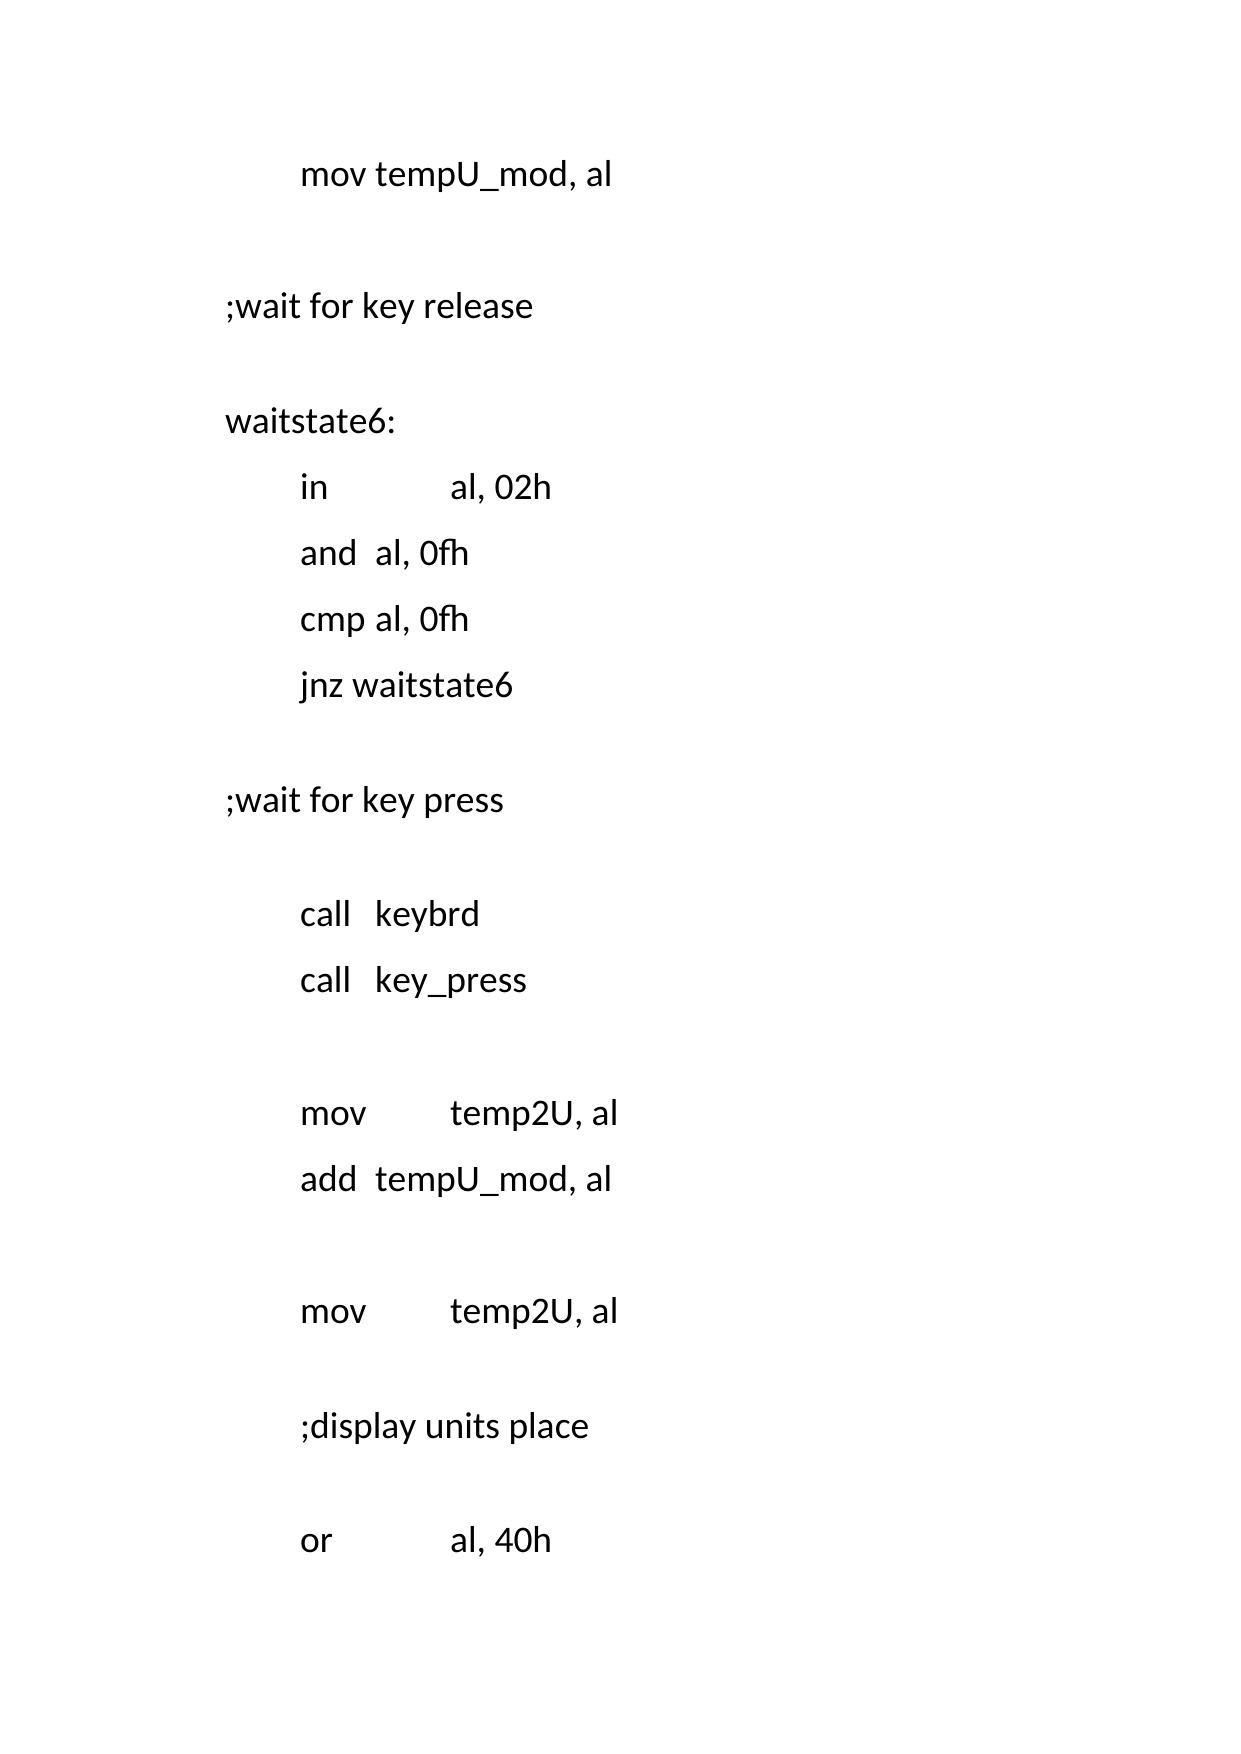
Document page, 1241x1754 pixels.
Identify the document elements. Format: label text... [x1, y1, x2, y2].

text in al, 02h [150, 463, 1090, 509]
text and al, 0fh [150, 529, 1090, 575]
text ;wait for key release [150, 282, 1090, 328]
text mov tempU_mod, al [150, 150, 1090, 196]
text call keybrd [150, 890, 1090, 936]
text ;wait for key press [150, 776, 1090, 822]
text add tempU_mod, al [150, 1155, 1090, 1201]
text cmp al, 0fh [150, 595, 1090, 641]
text or al, 40h [150, 1516, 1090, 1562]
text mov temp2U, al [150, 1089, 1090, 1134]
text ;display units place [150, 1402, 1090, 1447]
text waitstate6: [150, 397, 1090, 443]
text jnz waitstate6 [150, 661, 1090, 707]
text call key_press [150, 956, 1090, 1002]
text mov temp2U, al [150, 1287, 1090, 1333]
